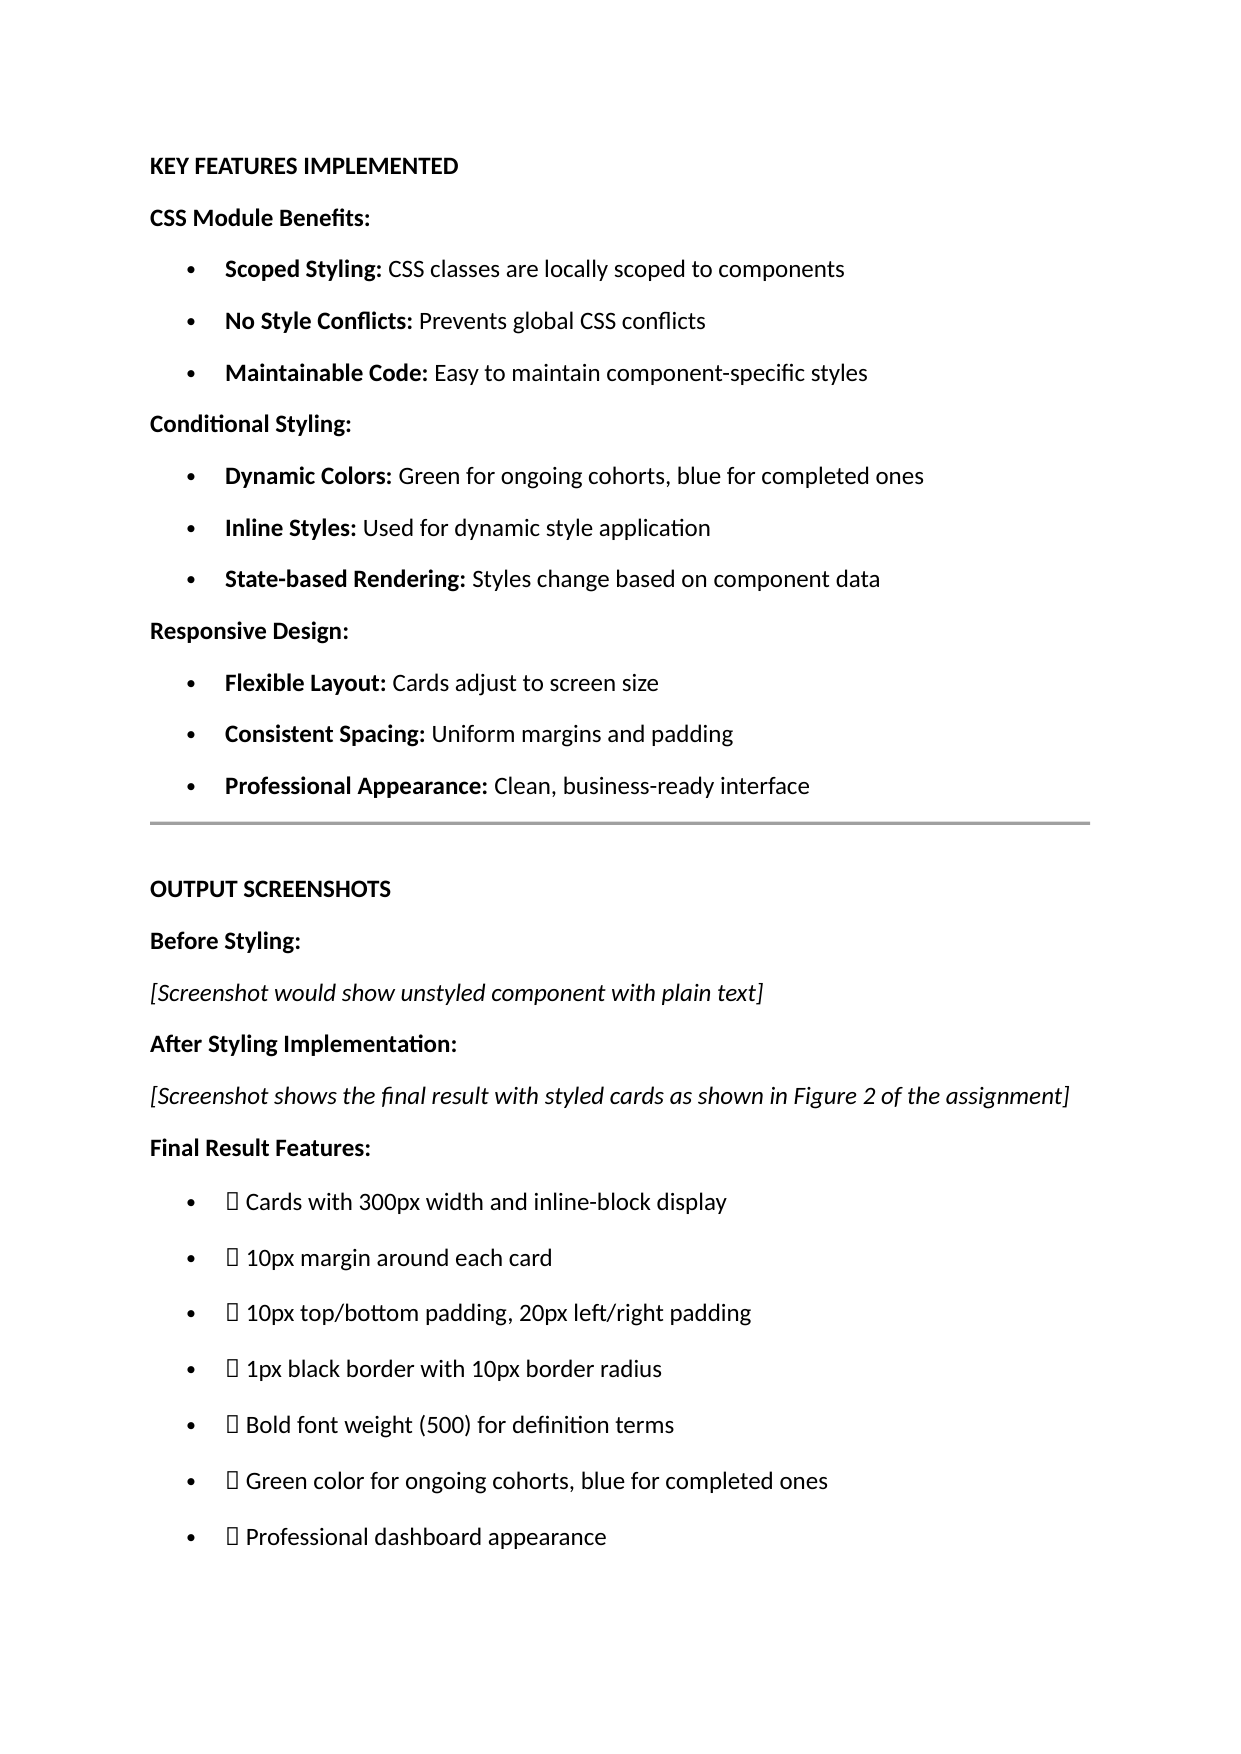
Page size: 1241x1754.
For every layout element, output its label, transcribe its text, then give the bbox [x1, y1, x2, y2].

list Professional Appearance: Clean, business-ready interface [187, 770, 1090, 801]
list State-based Rendering: Styles change based on component data [187, 563, 1090, 594]
list Dynamic Colors: Green for ongoing cohorts, blue for completed ones [187, 460, 1090, 491]
list ✅ Bold font weight (500) for definition terms [187, 1407, 1090, 1441]
list ✅ Professional dashboard appearance [187, 1518, 1090, 1552]
list Consistent Spacing: Uniform margins and padding [187, 718, 1090, 749]
text OUTPUT SCREENSHOTS [150, 873, 1090, 904]
list Scoped Styling: CSS classes are locally scoped to components [187, 253, 1090, 284]
list Maintainable Code: Easy to maintain component-specific styles [187, 357, 1090, 387]
list ✅ 10px top/bottom padding, 20px left/right padding [187, 1295, 1090, 1329]
text [Screenshot shows the final result with styled cards as shown in Figure 2 of the assignment] [150, 1080, 1090, 1111]
list ✅ Green color for ongoing cohorts, blue for completed ones [187, 1462, 1090, 1497]
text CSS Module Benefits: [150, 202, 1090, 232]
text After Styling Implementation: [150, 1028, 1090, 1059]
text [Screenshot would show unstyled component with plain text] [150, 977, 1090, 1007]
list No Style Conflicts: Prevents global CSS conflicts [187, 305, 1090, 336]
text KEY FEATURES IMPLEMENTED [150, 150, 1090, 181]
text Final Result Features: [150, 1132, 1090, 1162]
list ✅ 1px black border with 10px border radius [187, 1351, 1090, 1385]
list ✅ Cards with 300px width and inline-block display [187, 1183, 1090, 1217]
list ✅ 10px margin around each card [187, 1239, 1090, 1273]
list Flexible Layout: Cards adjust to screen size [187, 667, 1090, 697]
text Responsive Design: [150, 615, 1090, 646]
list Inline Styles: Used for dynamic style application [187, 512, 1090, 542]
text Before Styling: [150, 925, 1090, 956]
text Conditional Styling: [150, 408, 1090, 439]
